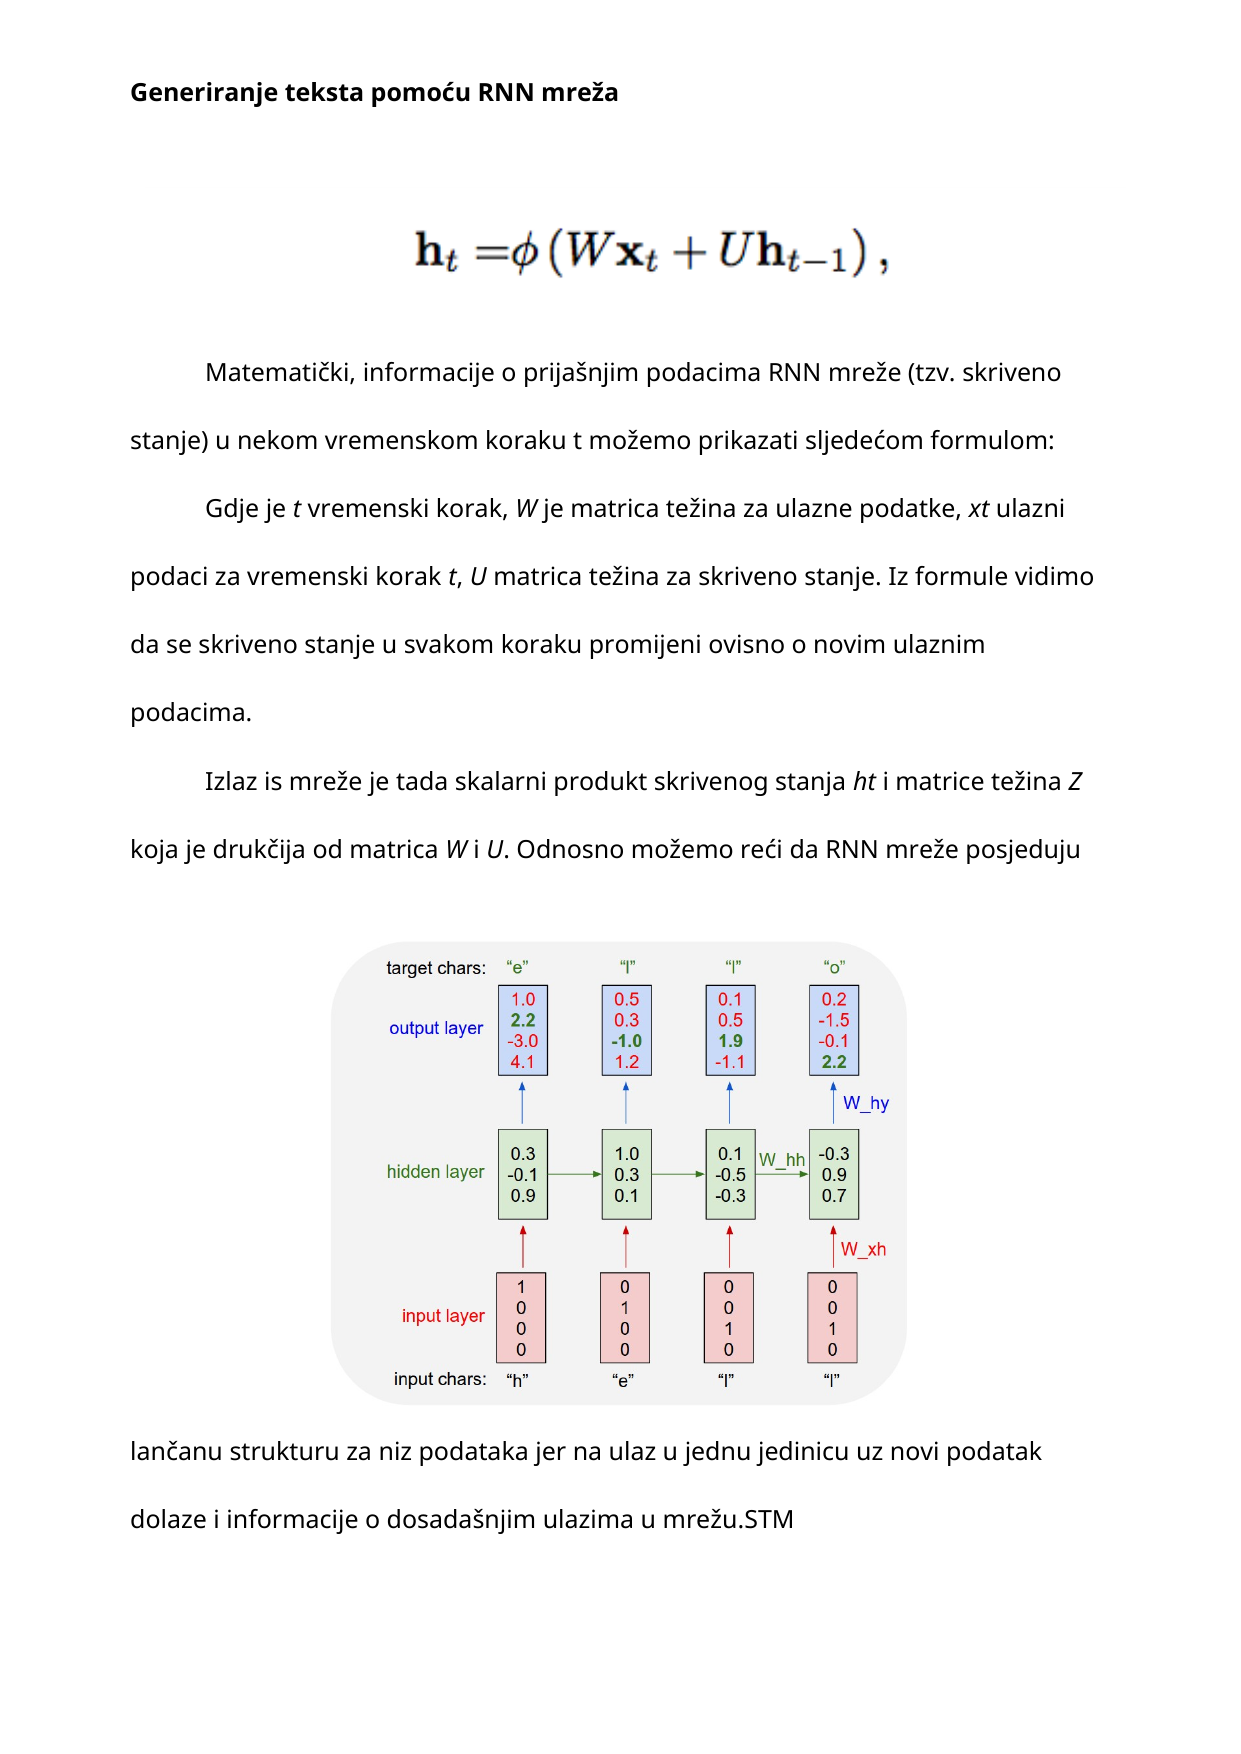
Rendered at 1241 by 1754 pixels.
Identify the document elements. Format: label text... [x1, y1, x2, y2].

picture [145, 187, 1126, 321]
text Gdje je t vremenski korak, W je matrica težina za ulazne podatke, xt ulazni podaci za vremenski korak t, U matrica težina za skriveno stanje. Iz formule vidimo da se skriveno stanje u svakom koraku promijeni ovisno o novim ulaznim podacima. [130, 491, 1110, 729]
picture [325, 936, 912, 1409]
